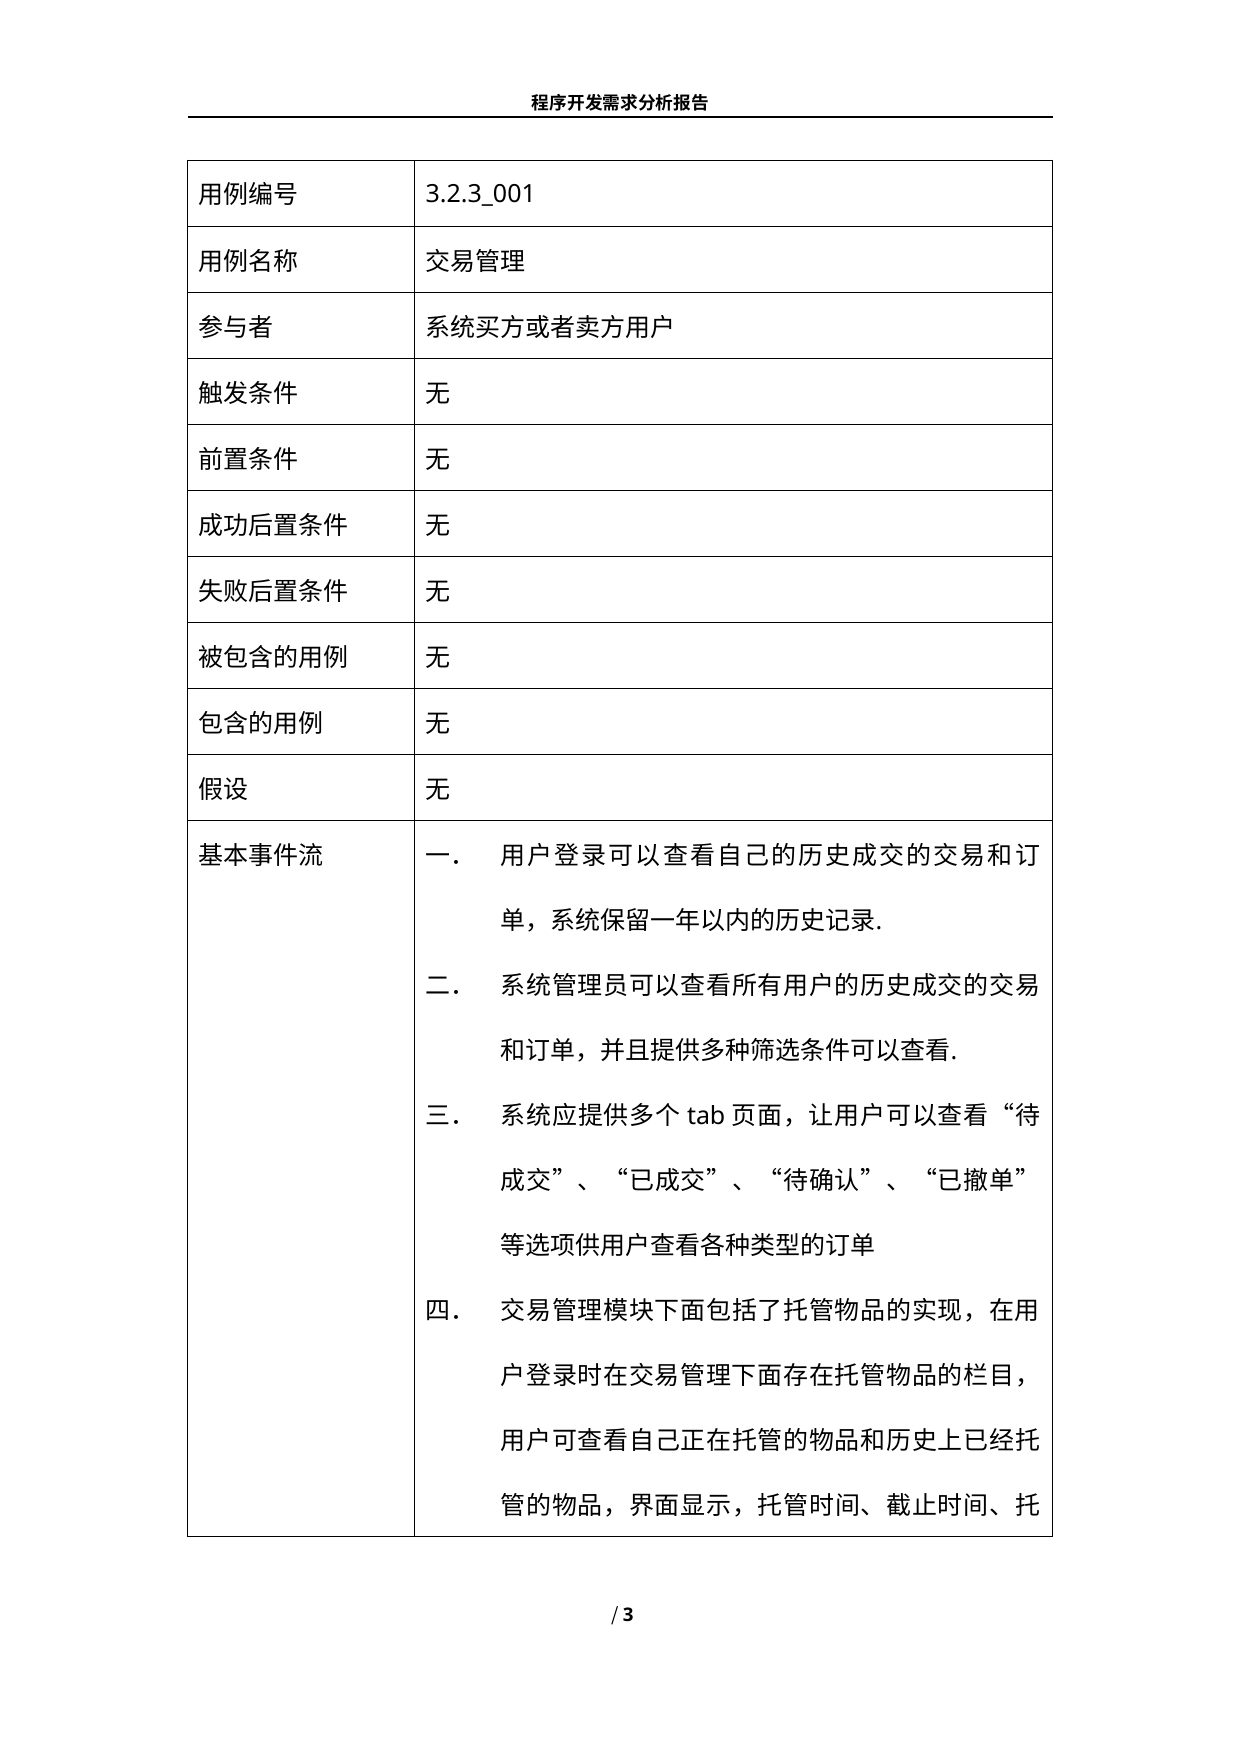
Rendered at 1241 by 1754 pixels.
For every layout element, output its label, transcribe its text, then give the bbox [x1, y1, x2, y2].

table_cell 被包含的用例 [188, 623, 414, 688]
table_cell 触发条件 [188, 359, 414, 424]
table_cell 无 [415, 491, 1052, 556]
table_cell 无 [415, 623, 1052, 688]
table_cell 交易管理 [415, 227, 1052, 292]
table_cell 系统买方或者卖方用户 [415, 293, 1052, 358]
table_cell 无 [415, 425, 1052, 490]
table_cell 基本事件流 [188, 821, 414, 1536]
table_cell 失败后置条件 [188, 557, 414, 622]
table_cell 参与者 [188, 293, 414, 358]
table_cell 无 [415, 689, 1052, 754]
table_header 3.2.3_001 [415, 161, 1052, 226]
table_cell 成功后置条件 [188, 491, 414, 556]
table_cell 前置条件 [188, 425, 414, 490]
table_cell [415, 821, 1052, 1536]
table_cell 无 [415, 359, 1052, 424]
table_cell 用例名称 [188, 227, 414, 292]
table_cell 假设 [188, 755, 414, 820]
table_cell 无 [415, 557, 1052, 622]
table_cell 无 [415, 755, 1052, 820]
table_cell 包含的用例 [188, 689, 414, 754]
table_header 用例编号 [188, 161, 414, 226]
